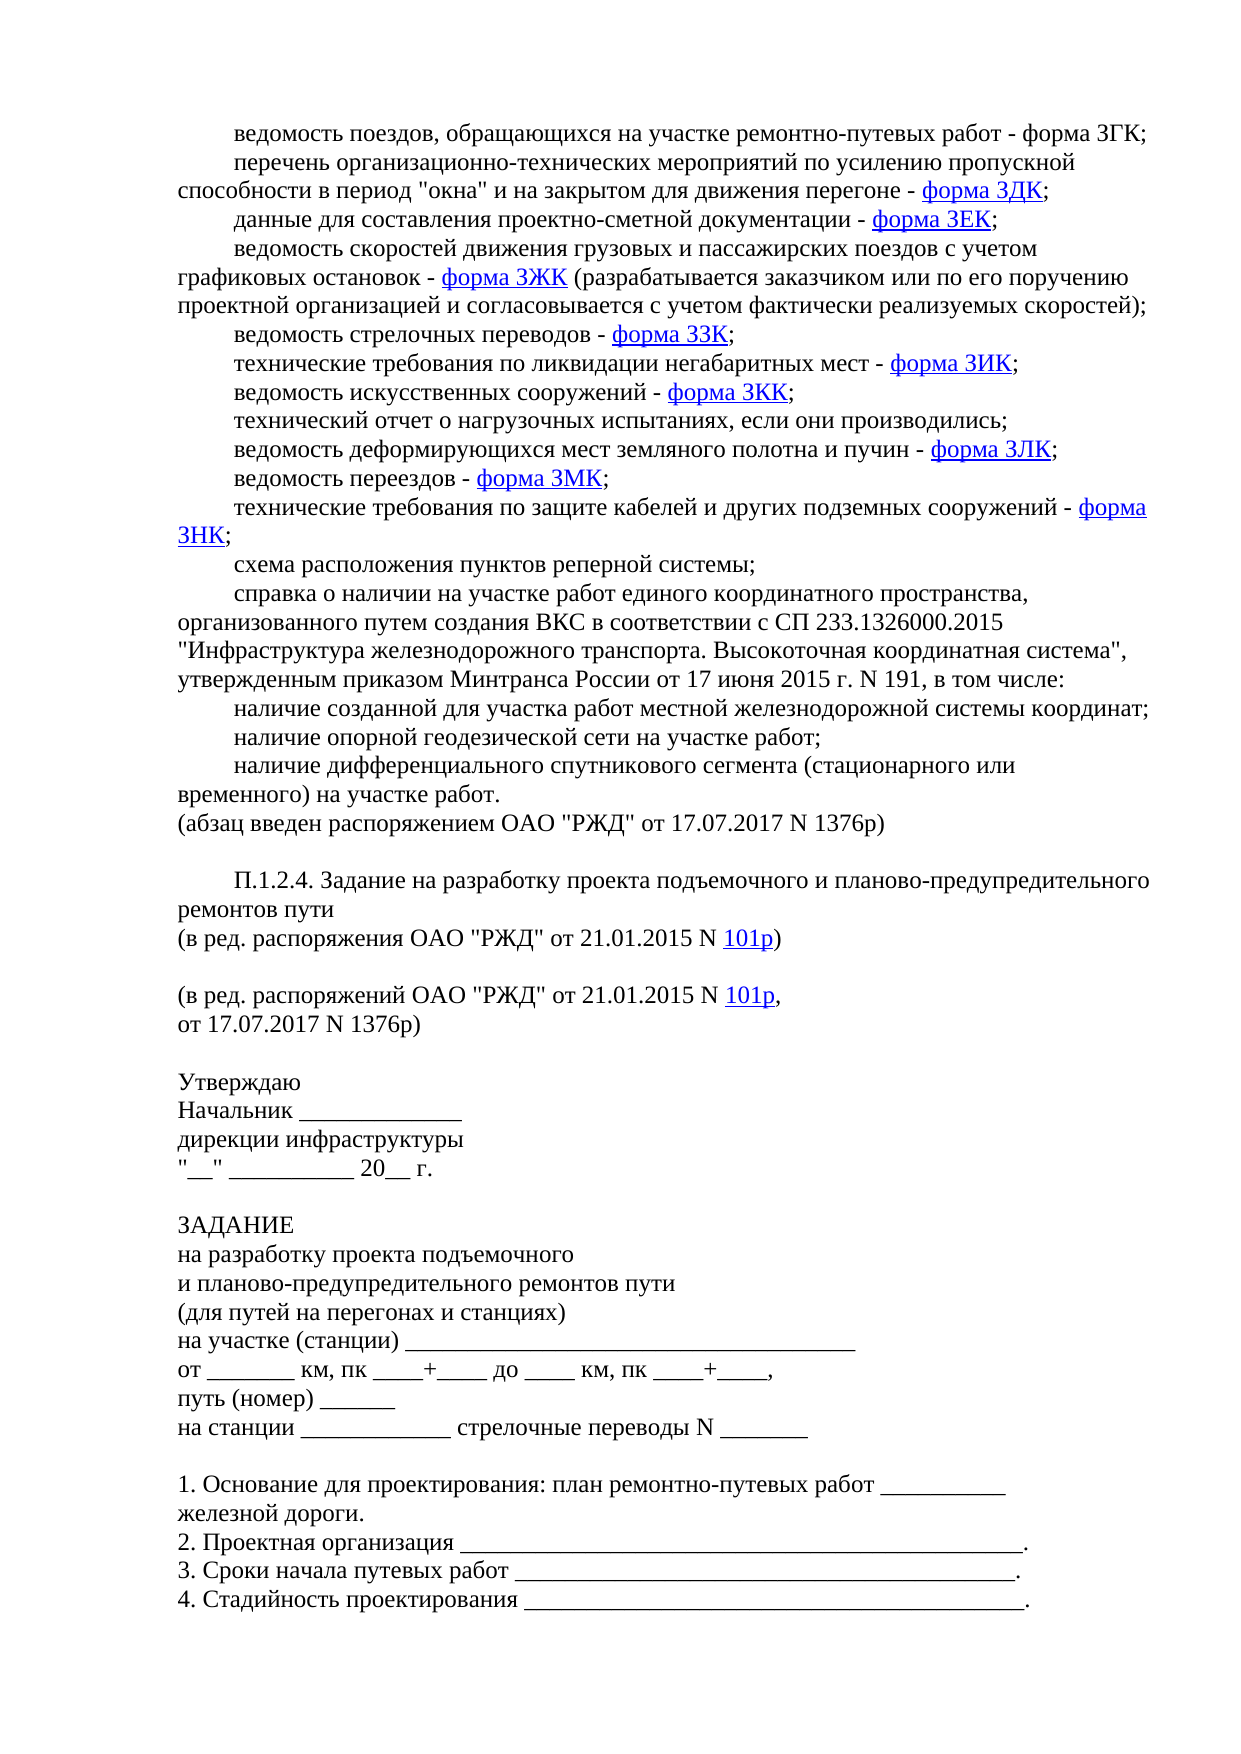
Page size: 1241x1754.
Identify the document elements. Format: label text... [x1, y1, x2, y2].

text (абзац введен распоряжением ОАО "РЖД" от 17.07.2017 N 1376р) [177, 808, 1152, 837]
text на разработку проекта подъемочного [177, 1239, 1152, 1268]
text от _______ км, пк ____+____ до ____ км, пк ____+____, [177, 1354, 1152, 1383]
text П.1.2.4. Задание на разработку проекта подъемочного и планово-предупредительного ремонтов пути [177, 866, 1152, 923]
text технические требования по ликвидации негабаритных мест - форма ЗИК; [177, 348, 1152, 377]
text Утверждаю [177, 1067, 1152, 1096]
text ведомость поездов, обращающихся на участке ремонтно-путевых работ - форма ЗГК; [177, 118, 1152, 147]
text "__" __________ 20__ г. [177, 1153, 1152, 1182]
text на участке (станции) ____________________________________ [177, 1326, 1152, 1354]
text Начальник _____________ [177, 1096, 1152, 1124]
text 3. Сроки начала путевых работ ________________________________________. [177, 1556, 1152, 1584]
text путь (номер) ______ [177, 1383, 1152, 1412]
text на станции ____________ стрелочные переводы N _______ [177, 1412, 1152, 1441]
text от 17.07.2017 N 1376р) [177, 1009, 1152, 1038]
text ведомость скоростей движения грузовых и пассажирских поездов с учетом графиковых остановок - форма ЗЖК (разрабатывается заказчиком или по его поручению проектной организацией и согласовывается с учетом фактически реализуемых скоростей); [177, 233, 1152, 319]
text 4. Стадийность проектирования ________________________________________. [177, 1584, 1152, 1613]
text технический отчет о нагрузочных испытаниях, если они производились; [177, 406, 1152, 434]
text наличие опорной геодезической сети на участке работ; [177, 722, 1152, 751]
text наличие дифференциального спутникового сегмента (стационарного или временного) на участке работ. [177, 751, 1152, 808]
text 1. Основание для проектирования: план ремонтно-путевых работ __________ [177, 1469, 1152, 1498]
text перечень организационно-технических мероприятий по усилению пропускной способности в период "окна" и на закрытом для движения перегоне - форма ЗДК; [177, 147, 1152, 204]
text дирекции инфраструктуры [177, 1124, 1152, 1153]
text наличие созданной для участка работ местной железнодорожной системы координат; [177, 693, 1152, 722]
text 2. Проектная организация _____________________________________________. [177, 1527, 1152, 1556]
text справка о наличии на участке работ единого координатного пространства, организованного путем создания ВКС в соответствии с СП 233.1326000.2015 "Инфраструктура железнодорожного транспорта. Высокоточная координатная система", утвержденным приказом Минтранса России от 17 июня 2015 г. N 191, в том числе: [177, 578, 1152, 693]
text (в ред. распоряжения ОАО "РЖД" от 21.01.2015 N 101р) [177, 923, 1152, 952]
text ведомость переездов - форма ЗМК; [177, 463, 1152, 492]
text (для путей на перегонах и станциях) [177, 1297, 1152, 1326]
text данные для составления проектно-сметной документации - форма ЗЕК; [177, 204, 1152, 233]
text ЗАДАНИЕ [177, 1211, 1152, 1239]
text железной дороги. [177, 1498, 1152, 1527]
text ведомость стрелочных переводов - форма ЗЗК; [177, 319, 1152, 348]
text и планово-предупредительного ремонтов пути [177, 1268, 1152, 1297]
text схема расположения пунктов реперной системы; [177, 549, 1152, 578]
text (в ред. распоряжений ОАО "РЖД" от 21.01.2015 N 101р, [177, 981, 1152, 1009]
text ведомость деформирующихся мест земляного полотна и пучин - форма ЗЛК; [177, 434, 1152, 463]
text ведомость искусственных сооружений - форма ЗКК; [177, 377, 1152, 406]
text технические требования по защите кабелей и других подземных сооружений - форма ЗНК; [177, 492, 1152, 549]
